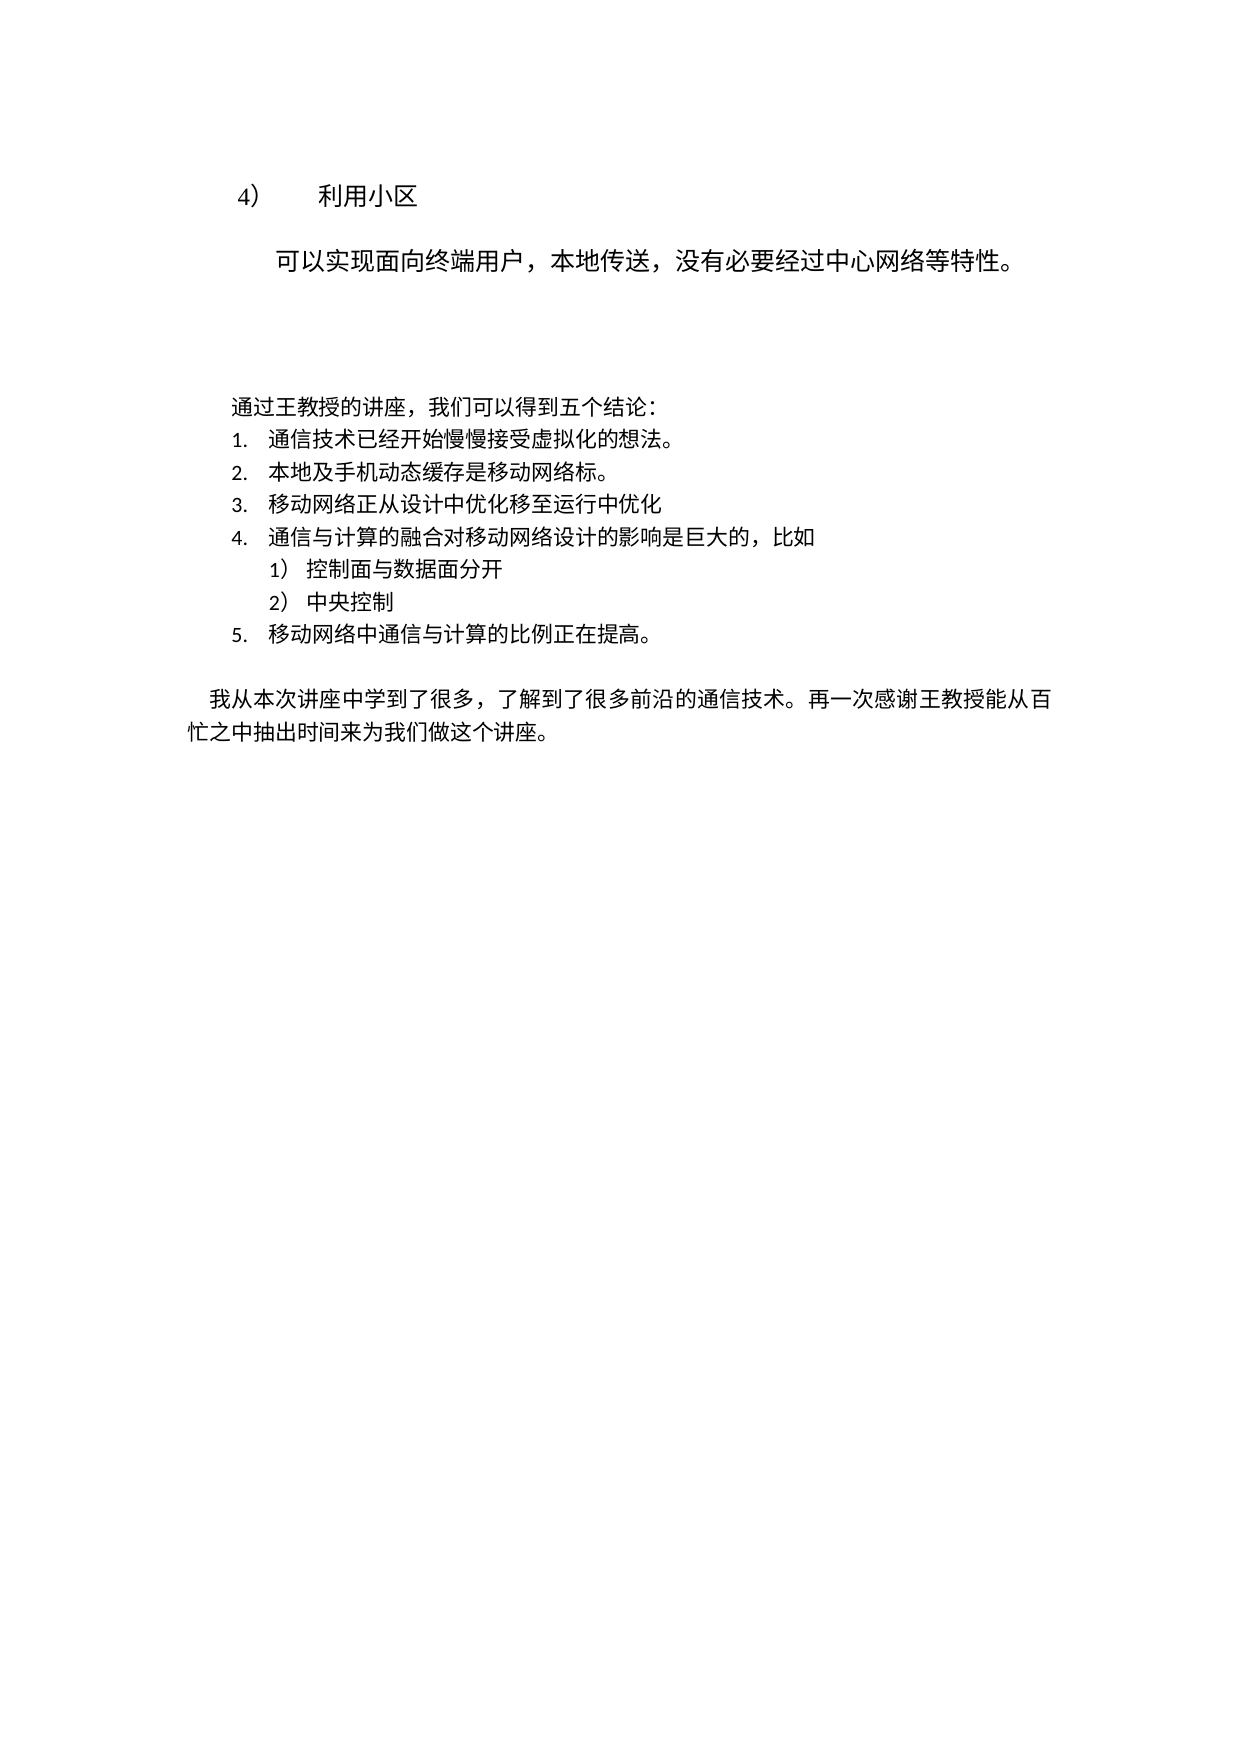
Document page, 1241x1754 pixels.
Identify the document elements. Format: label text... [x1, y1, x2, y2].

text 可以实现面向终端用户，本地传送，没有必要经过中心网络等特性。 [275, 227, 1053, 292]
text 通过王教授的讲座，我们可以得到五个结论： [187, 389, 1053, 422]
list 通信与计算的融合对移动网络设计的影响是巨大的，比如 [231, 519, 1053, 552]
list 通信技术已经开始慢慢接受虚拟化的想法。 [231, 422, 1053, 454]
text 我从本次讲座中学到了很多，了解到了很多前沿的通信技术。再一次感谢王教授能从百忙之中抽出时间来为我们做这个讲座。 [187, 682, 1053, 747]
list 本地及手机动态缓存是移动网络标。 [231, 454, 1053, 487]
list 移动网络中通信与计算的比例正在提高。 [231, 617, 1053, 649]
list 中央控制 [269, 584, 1053, 617]
list 利用小区 [237, 162, 1053, 227]
list 控制面与数据面分开 [269, 552, 1053, 584]
list 移动网络正从设计中优化移至运行中优化 [231, 487, 1053, 519]
